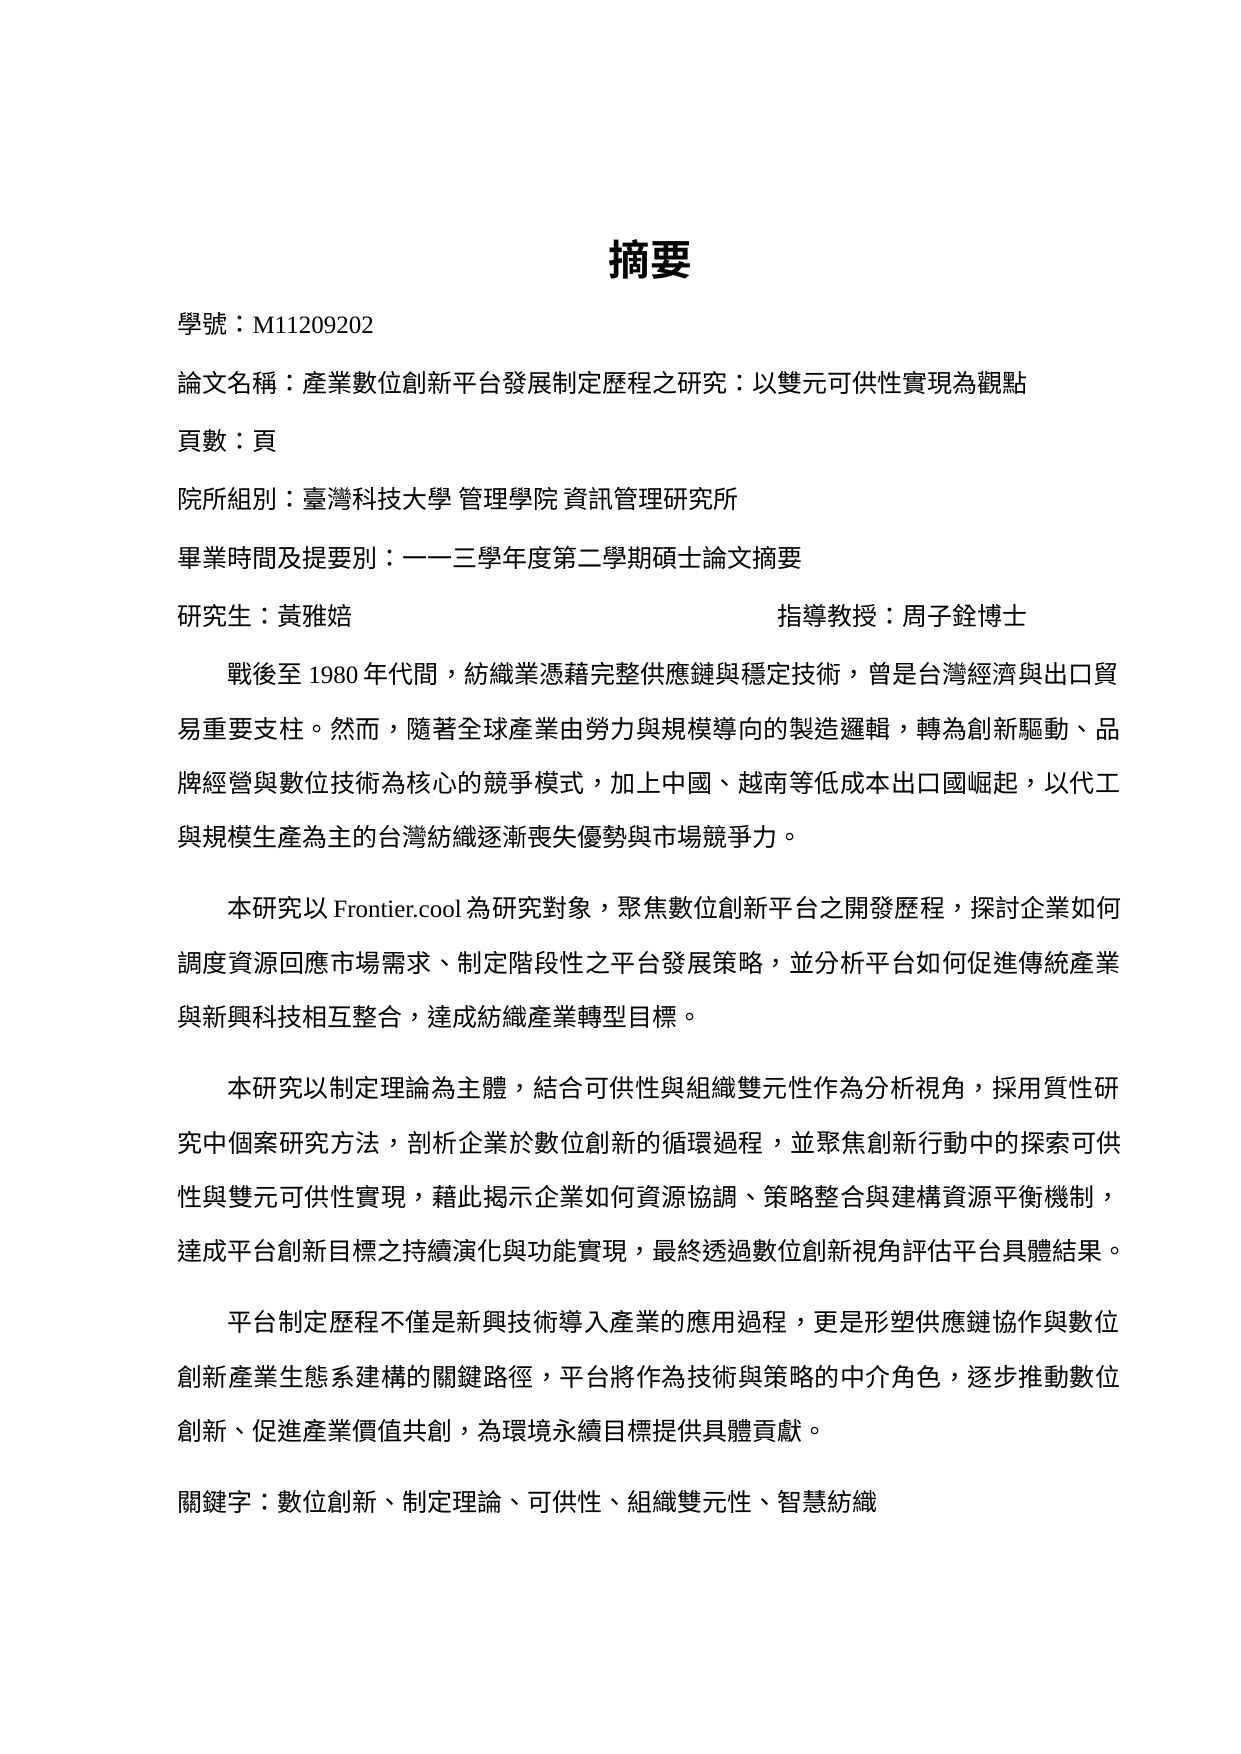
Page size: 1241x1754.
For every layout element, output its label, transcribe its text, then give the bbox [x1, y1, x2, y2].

text 學號：M11209202 [177, 305, 1122, 341]
text 頁數：頁 [177, 421, 1122, 458]
text 本研究以制定理論為主體，結合可供性與組織雙元性作為分析視角，採用質性研究中個案研究方法，剖析企業於數位創新的循環過程，並聚焦創新行動中的探索可供性與雙元可供性實現，藉此揭示企業如何資源協調、策略整合與建構資源平衡機制，達成平台創新目標之持續演化與功能實現，最終透過數位創新視角評估平台具體結果。 [177, 1069, 1122, 1268]
subtitle 摘要 [177, 227, 1122, 287]
text 平台制定歷程不僅是新興技術導入產業的應用過程，更是形塑供應鏈協作與數位創新產業生態系建構的關鍵路徑，平台將作為技術與策略的中介角色，逐步推動數位創新、促進產業價值共創，為環境永續目標提供具體貢獻。 [177, 1303, 1122, 1448]
text 論文名稱：產業數位創新平台發展制定歷程之研究：以雙元可供性實現為觀點 [177, 363, 1122, 399]
text 關鍵字：數位創新、制定理論、可供性、組織雙元性、智慧紡織 [177, 1483, 1122, 1519]
text 本研究以Frontier.cool為研究對象，聚焦數位創新平台之開發歷程，探討企業如何調度資源回應市場需求、制定階段性之平台發展策略，並分析平台如何促進傳統產業與新興科技相互整合，達成紡織產業轉型目標。 [177, 889, 1122, 1034]
text 畢業時間及提要別：一一三學年度第二學期碩士論文摘要 [177, 538, 1122, 574]
text 院所組別：臺灣科技大學 管理學院 資訊管理研究所 [177, 480, 1122, 516]
text 研究生：黃雅婄 指導教授：周子銓博士 [177, 596, 1122, 633]
text 戰後至1980年代間，紡織業憑藉完整供應鏈與穩定技術，曾是台灣經濟與出口貿易重要支柱。然而，隨著全球產業由勞力與規模導向的製造邏輯，轉為創新驅動、品牌經營與數位技術為核心的競爭模式，加上中國、越南等低成本出口國崛起，以代工與規模生產為主的台灣紡織逐漸喪失優勢與市場競爭力。 [177, 655, 1122, 854]
